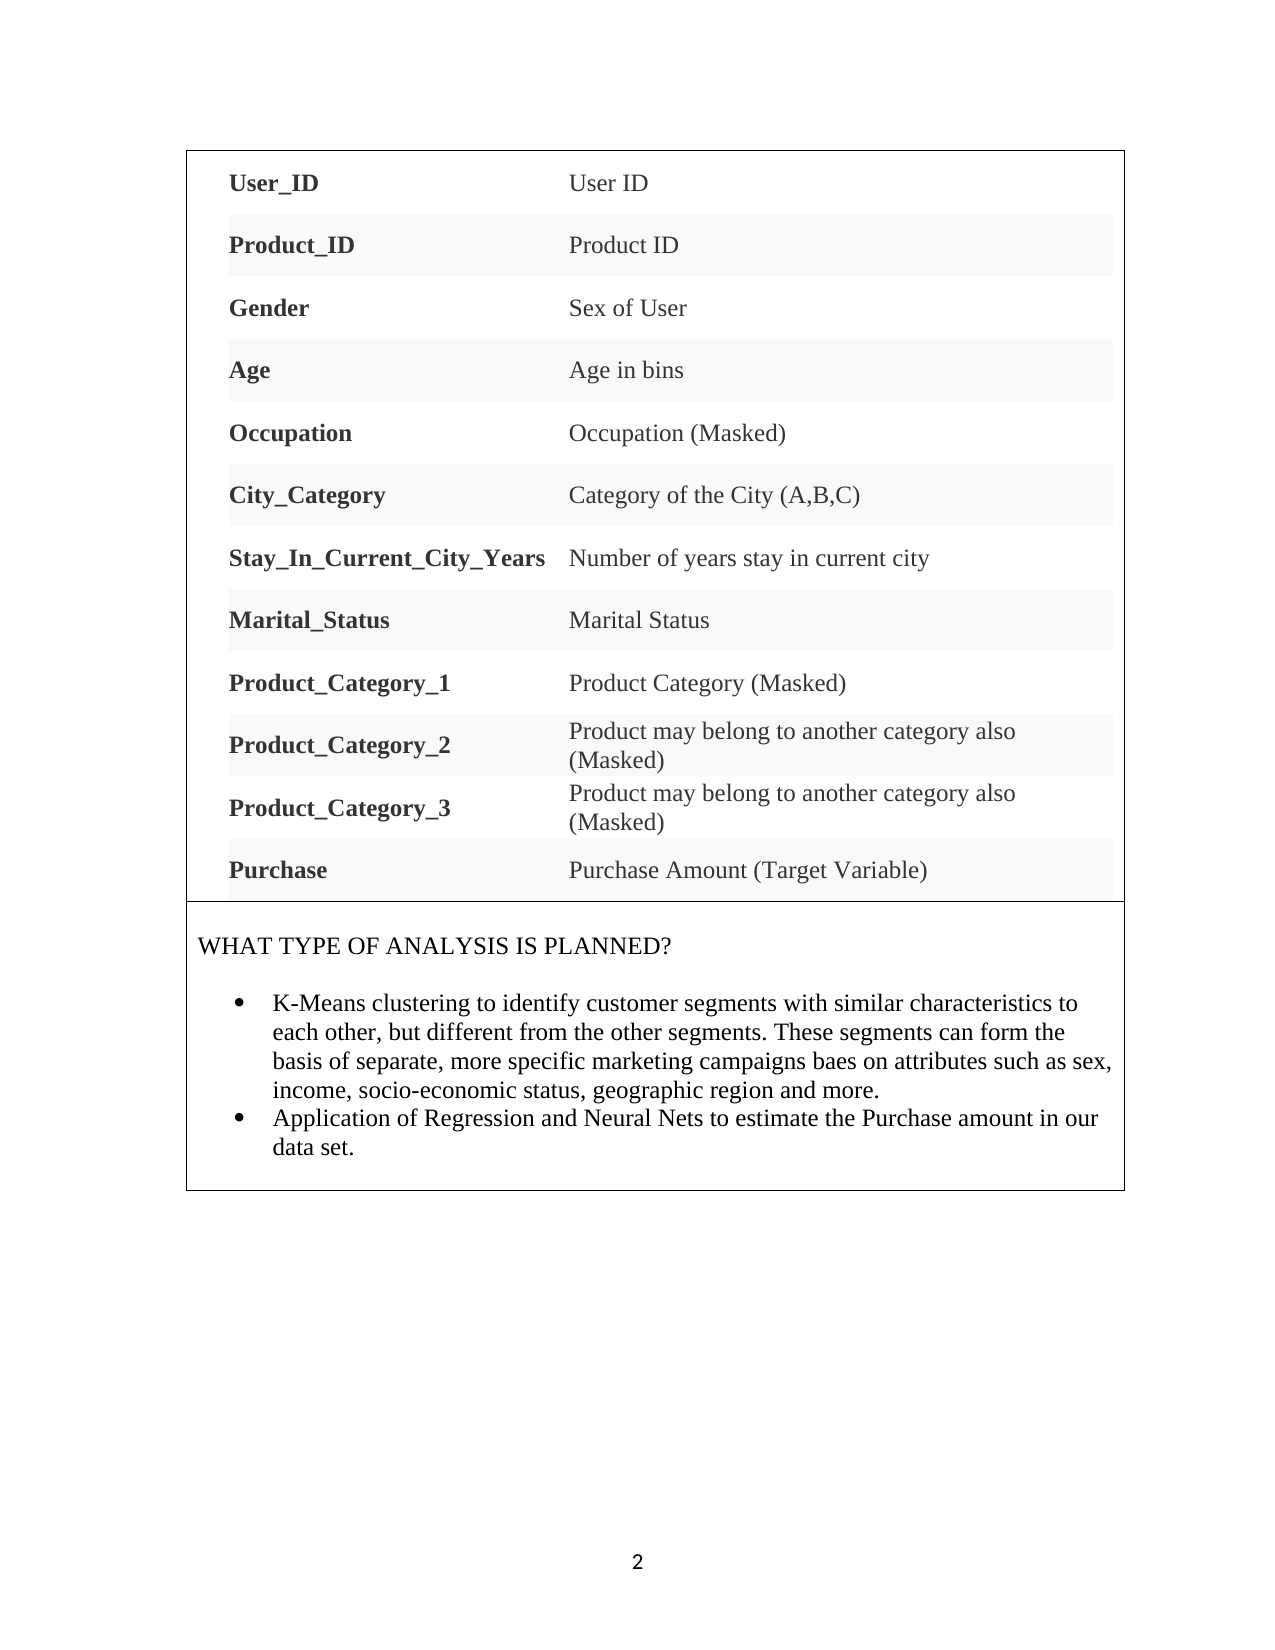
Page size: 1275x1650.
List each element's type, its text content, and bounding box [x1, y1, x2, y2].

table_cell WHAT TYPE OF ANALYSIS IS PLANNED? K-Means clustering to identify customer segments with similar characteristics to each other, but different from the other segments. These segments can form the basis of separate, more specific marketing campaigns baes on attributes such as sex, income, socio-economic status, geographic region and more. Application of Regression and Neural Nets to estimate the Purchase amount in our data set. [187, 902, 1124, 1190]
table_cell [187, 151, 1124, 901]
